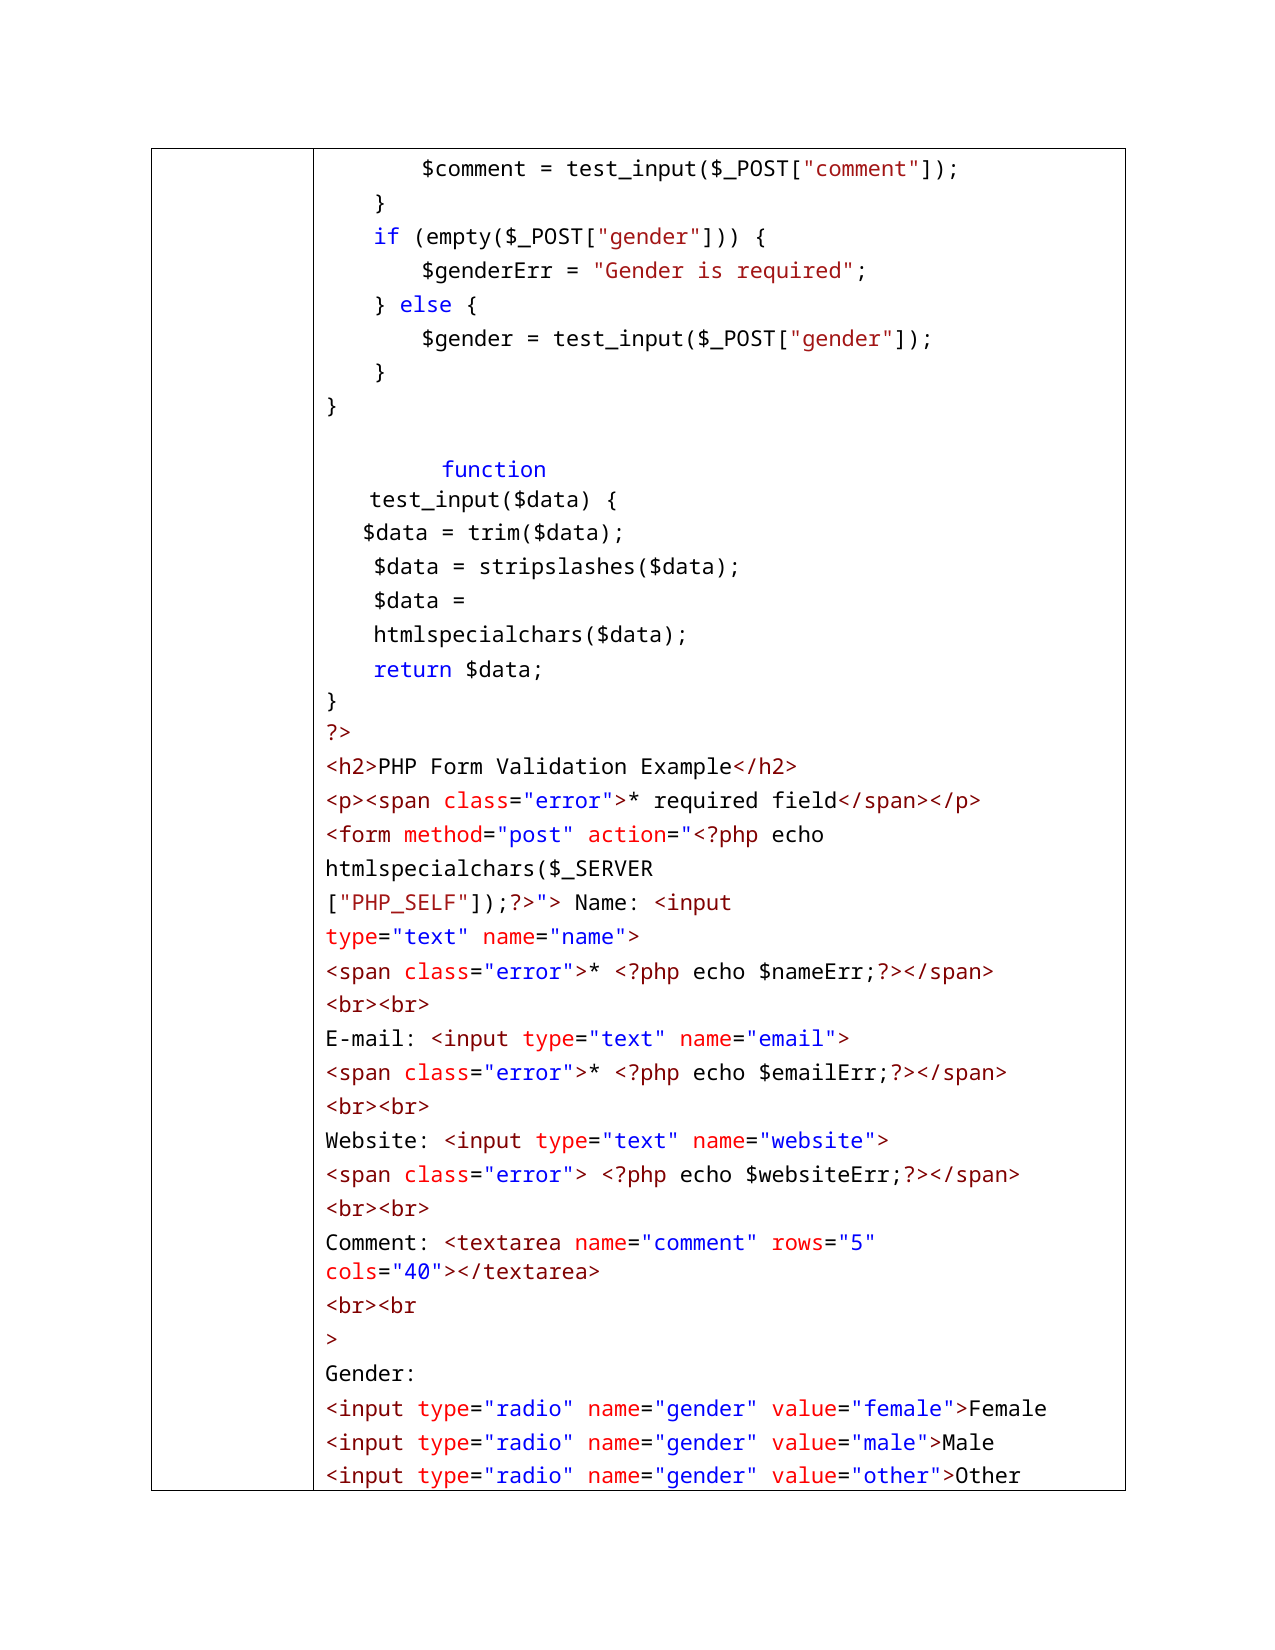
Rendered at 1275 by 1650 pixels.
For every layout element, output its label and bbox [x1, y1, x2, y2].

table_header [314, 149, 1125, 1490]
table_header [152, 149, 313, 1490]
